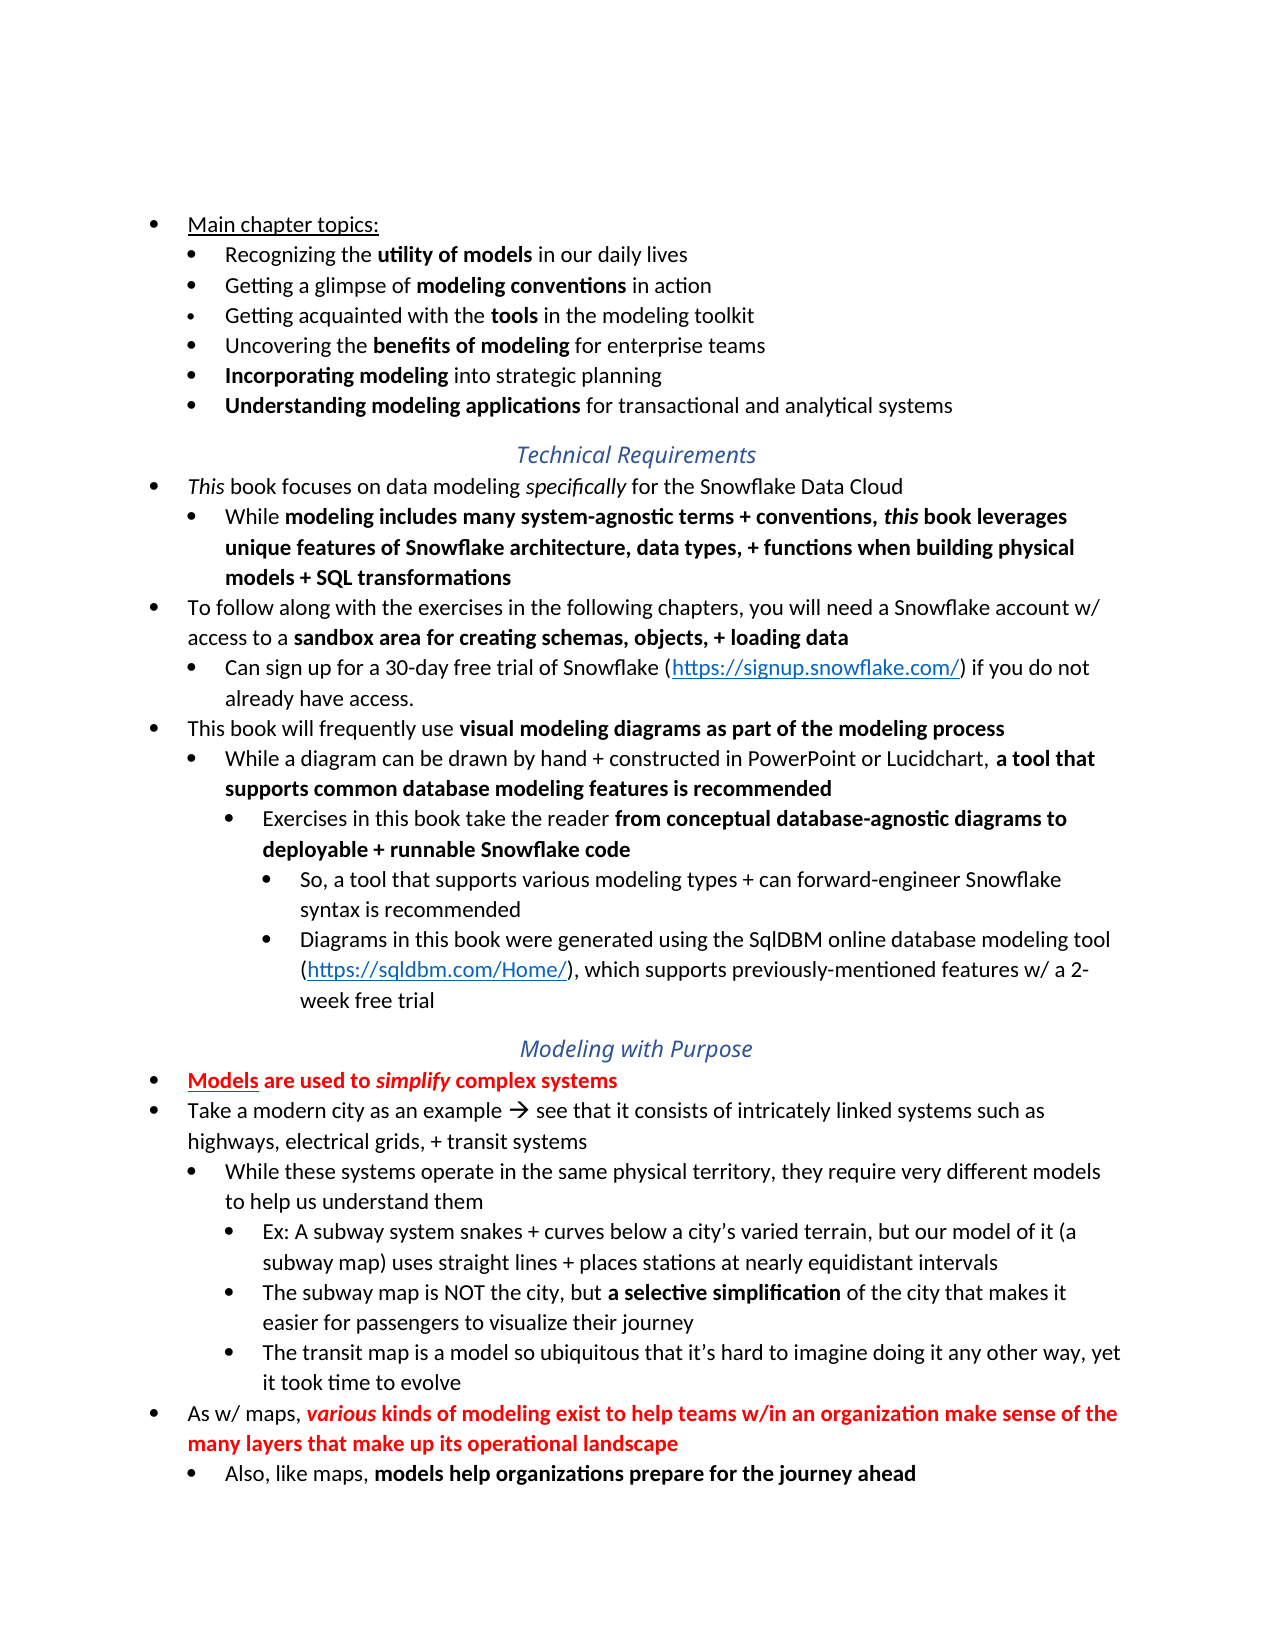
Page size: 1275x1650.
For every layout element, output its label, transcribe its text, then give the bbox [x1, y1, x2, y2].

list Recognizing the utility of models in our daily lives [187, 241, 1125, 269]
list So, a tool that supports various modeling types + can forward-engineer Snowflake syntax is recommended [262, 865, 1125, 923]
list To follow along with the exercises in the following chapters, you will need a Snowflake account w/ access to a sandbox area for creating schemas, objects, + loading data [150, 593, 1125, 651]
list Exercises in this book take the reader from conceptual database-agnostic diagrams to deployable + runnable Snowflake code [225, 804, 1125, 863]
list Diagrams in this book were generated using the SqlDBM online database modeling tool (https://sqldbm.com/Home/), which supports previously-mentioned features w/ a 2-week free trial [262, 925, 1125, 1014]
list While modeling includes many system-agnostic terms + conventions, this book leverages unique features of Snowflake architecture, data types, + functions when building physical models + SQL transformations [187, 502, 1125, 591]
list Models are used to simplify complex systems [150, 1066, 1125, 1094]
list Uncovering the benefits of modeling for enterprise teams [187, 331, 1125, 359]
list While these systems operate in the same physical territory, they require very different models to help us understand them [187, 1157, 1125, 1215]
list Getting acquainted with the tools in the modeling toolkit [187, 301, 1125, 329]
subtitle Technical Requirements [150, 438, 1125, 470]
list Can sign up for a 30-day free trial of Snowflake (https://signup.snowflake.com/) if you do not already have access. [187, 653, 1125, 712]
list Ex: A subway system snakes + curves below a city’s varied terrain, but our model of it (a subway map) uses straight lines + places stations at nearly equidistant intervals [225, 1217, 1125, 1276]
list Getting a glimpse of modeling conventions in action [187, 271, 1125, 299]
list Incorporating modeling into strategic planning [187, 361, 1125, 389]
list As w/ maps, various kinds of modeling exist to help teams w/in an organization make sense of the many layers that make up its operational landscape [150, 1399, 1125, 1457]
list Understanding modeling applications for transactional and analytical systems [187, 392, 1125, 420]
subtitle Modeling with Purpose [150, 1033, 1125, 1064]
list The transit map is a model so ubiquitous that it’s hard to imagine doing it any other way, yet it took time to evolve [225, 1338, 1125, 1397]
list Also, like maps, models help organizations prepare for the journey ahead [187, 1459, 1125, 1487]
list The subway map is NOT the city, but a selective simplification of the city that makes it easier for passengers to visualize their journey [225, 1278, 1125, 1336]
list This book focuses on data modeling specifically for the Snowflake Data Cloud [150, 472, 1125, 500]
list Take a modern city as an example see that it consists of intricately linked systems such as highways, electrical grids, + transit systems [150, 1097, 1125, 1155]
list Main chapter topics: [150, 210, 1125, 238]
list This book will frequently use visual modeling diagrams as part of the modeling process [150, 714, 1125, 742]
list While a diagram can be drawn by hand + constructed in PowerPoint or Lucidchart, a tool that supports common database modeling features is recommended [187, 744, 1125, 802]
